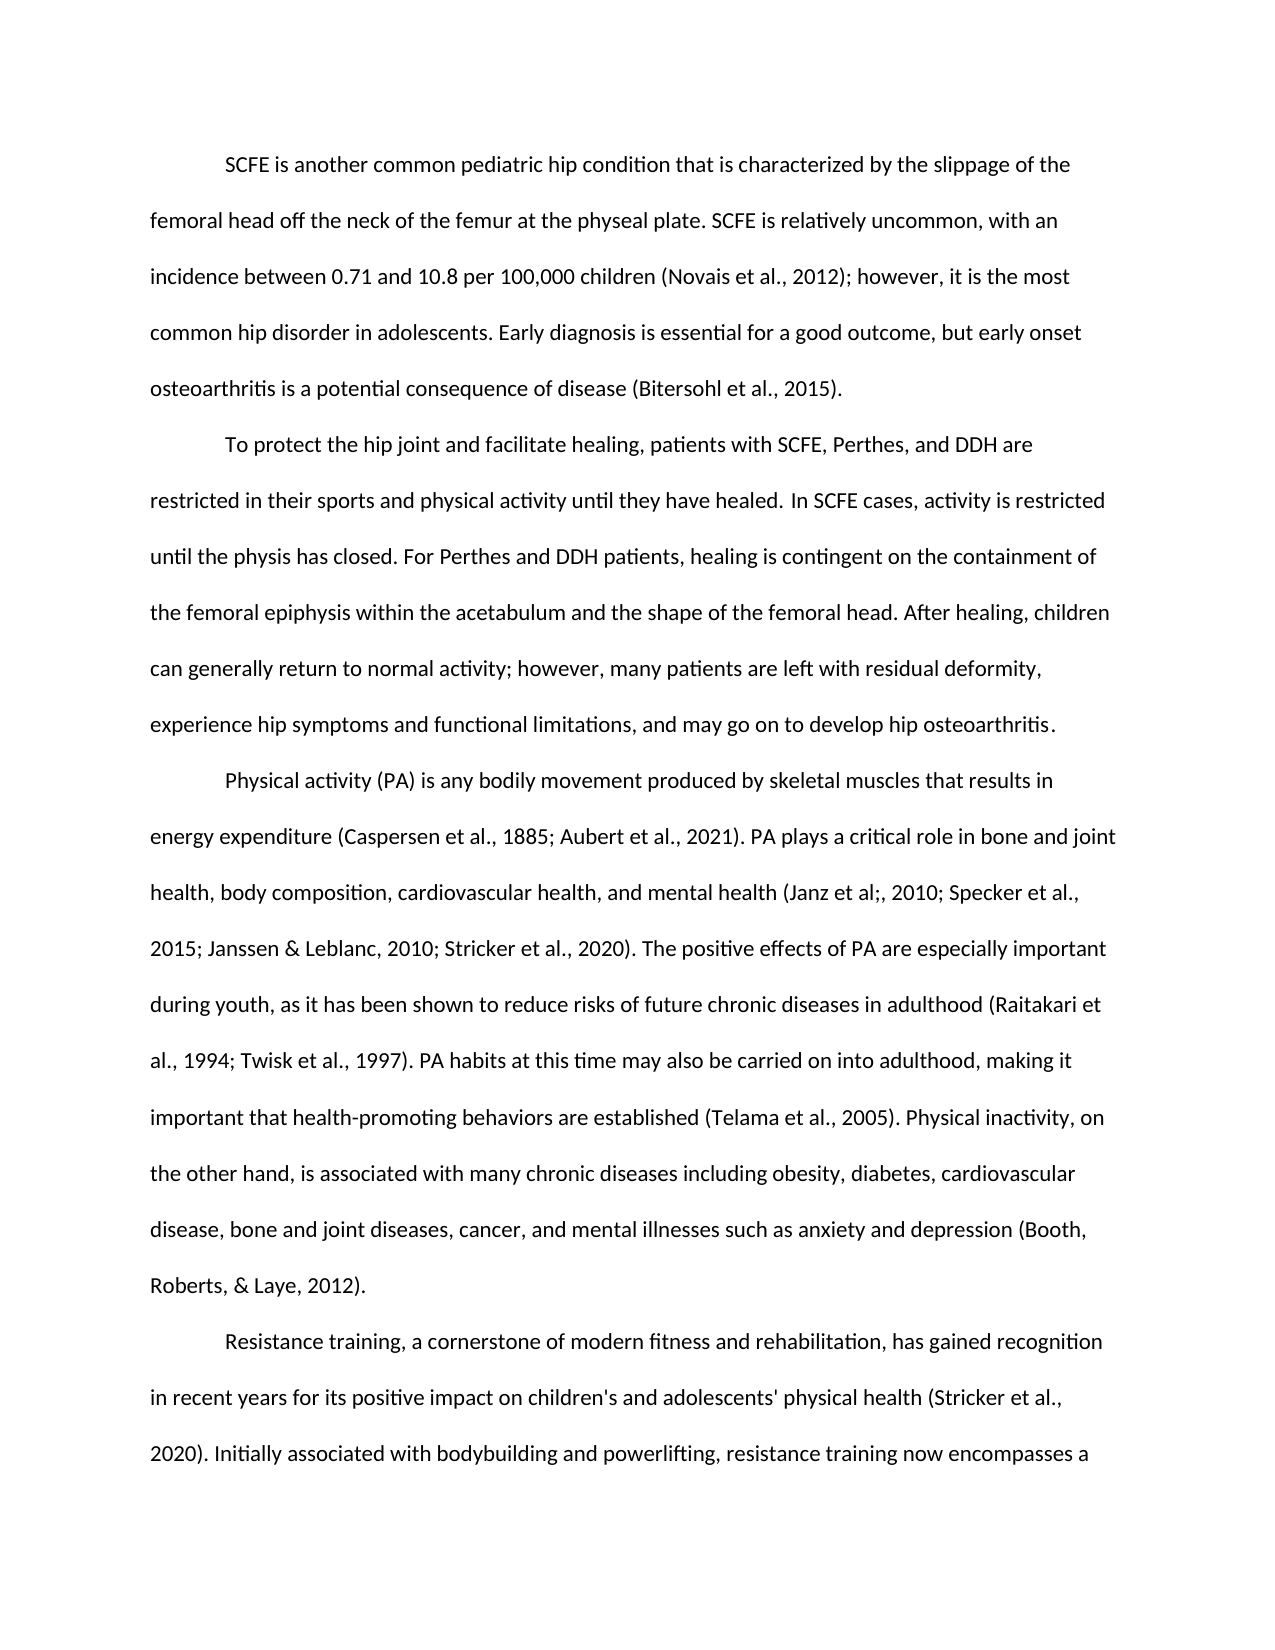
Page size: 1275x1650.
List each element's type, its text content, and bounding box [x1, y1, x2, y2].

text energy expenditure (Caspersen et al., 1885; Aubert et al., 2021). PA plays a critical role in bone and joint health, body composition, cardiovascular health, and mental health (Janz et al;, 2010; Specker et al., 2015; Janssen & Leblanc, 2010; Stricker et al., 2020). The positive effects of PA are especially important during youth, as it has been shown to reduce risks of future chronic diseases in adulthood (Raitakari et al., 1994; Twisk et al., 1997). PA habits at this time may also be carried on into adulthood, making it important that health-promoting behaviors are established (Telama et al., 2005). Physical inactivity, on the other hand, is associated with many chronic diseases including obesity, diabetes, cardiovascular disease, bone and joint diseases, cancer, and mental illnesses such as anxiety and depression (Booth, Roberts, & Laye, 2012). [150, 822, 1125, 1299]
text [150, 1327, 1125, 1467]
text SCFE is another common pediatric hip condition that is characterized by the slippage of the femoral head off the neck of the femur at the physeal plate. SCFE is relatively uncommon, with an incidence between 0.71 and 10.8 per 100,000 children (Novais et al., 2012); however, it is the most common hip disorder in adolescents. Early diagnosis is essential for a good outcome, but early onset osteoarthritis is a potential consequence of disease (Bitersohl et al., 2015). [150, 150, 1125, 402]
text To protect the hip joint and facilitate healing, patients with SCFE, Perthes, and DDH are restricted in their sports and physical activity until they have healed. In SCFE cases, activity is restricted until the physis has closed. For Perthes and DDH patients, healing is contingent on the containment of the femoral epiphysis within the acetabulum and the shape of the femoral head. After healing, children can generally return to normal activity; however, many patients are left with residual deformity, experience hip symptoms and functional limitations, and may go on to develop hip osteoarthritis. [150, 430, 1125, 738]
text Physical activity (PA) is any bodily movement produced by skeletal muscles that results in [150, 766, 1125, 794]
